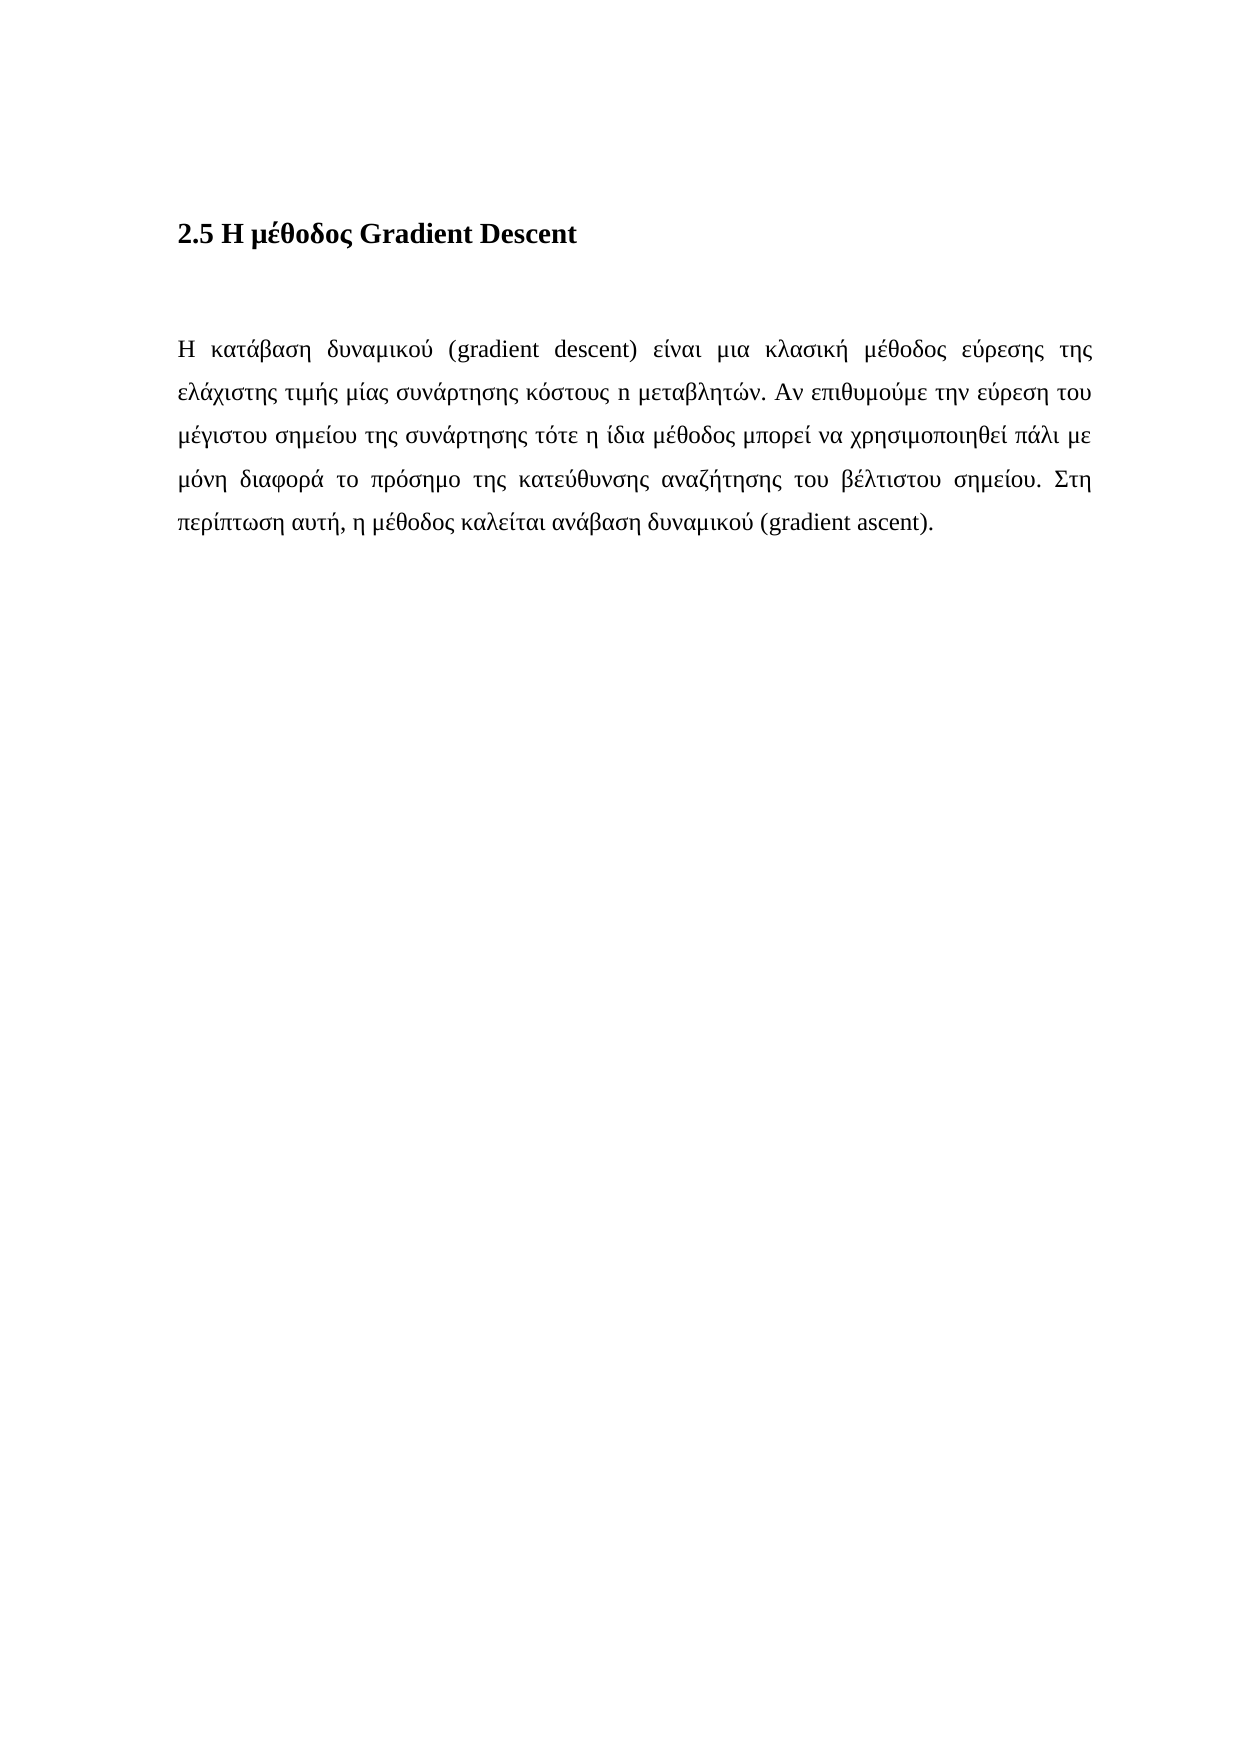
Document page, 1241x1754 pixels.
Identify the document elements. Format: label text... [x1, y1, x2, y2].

text Η κατάβαση δυναμικού (gradient descent) είναι μια κλασική μέθοδος εύρεσης της ελάχιστης τιμής μίας συνάρτησης κόστους n μεταβλητών. Αν επιθυμούμε την εύρεση του μέγιστου σημείου της συνάρτησης τότε η ίδια μέθοδος μπορεί να χρησιμοποιηθεί πάλι με μόνη διαφορά το πρόσημο της κατεύθυνσης αναζήτησης του βέλτιστου σημείου. Στη περίπτωση αυτή, η μέθοδος καλείται ανάβαση δυναμικού (gradient ascent). [177, 334, 1093, 536]
subtitle 2.5 Η μέθοδος Gradient Descent [177, 216, 1093, 249]
